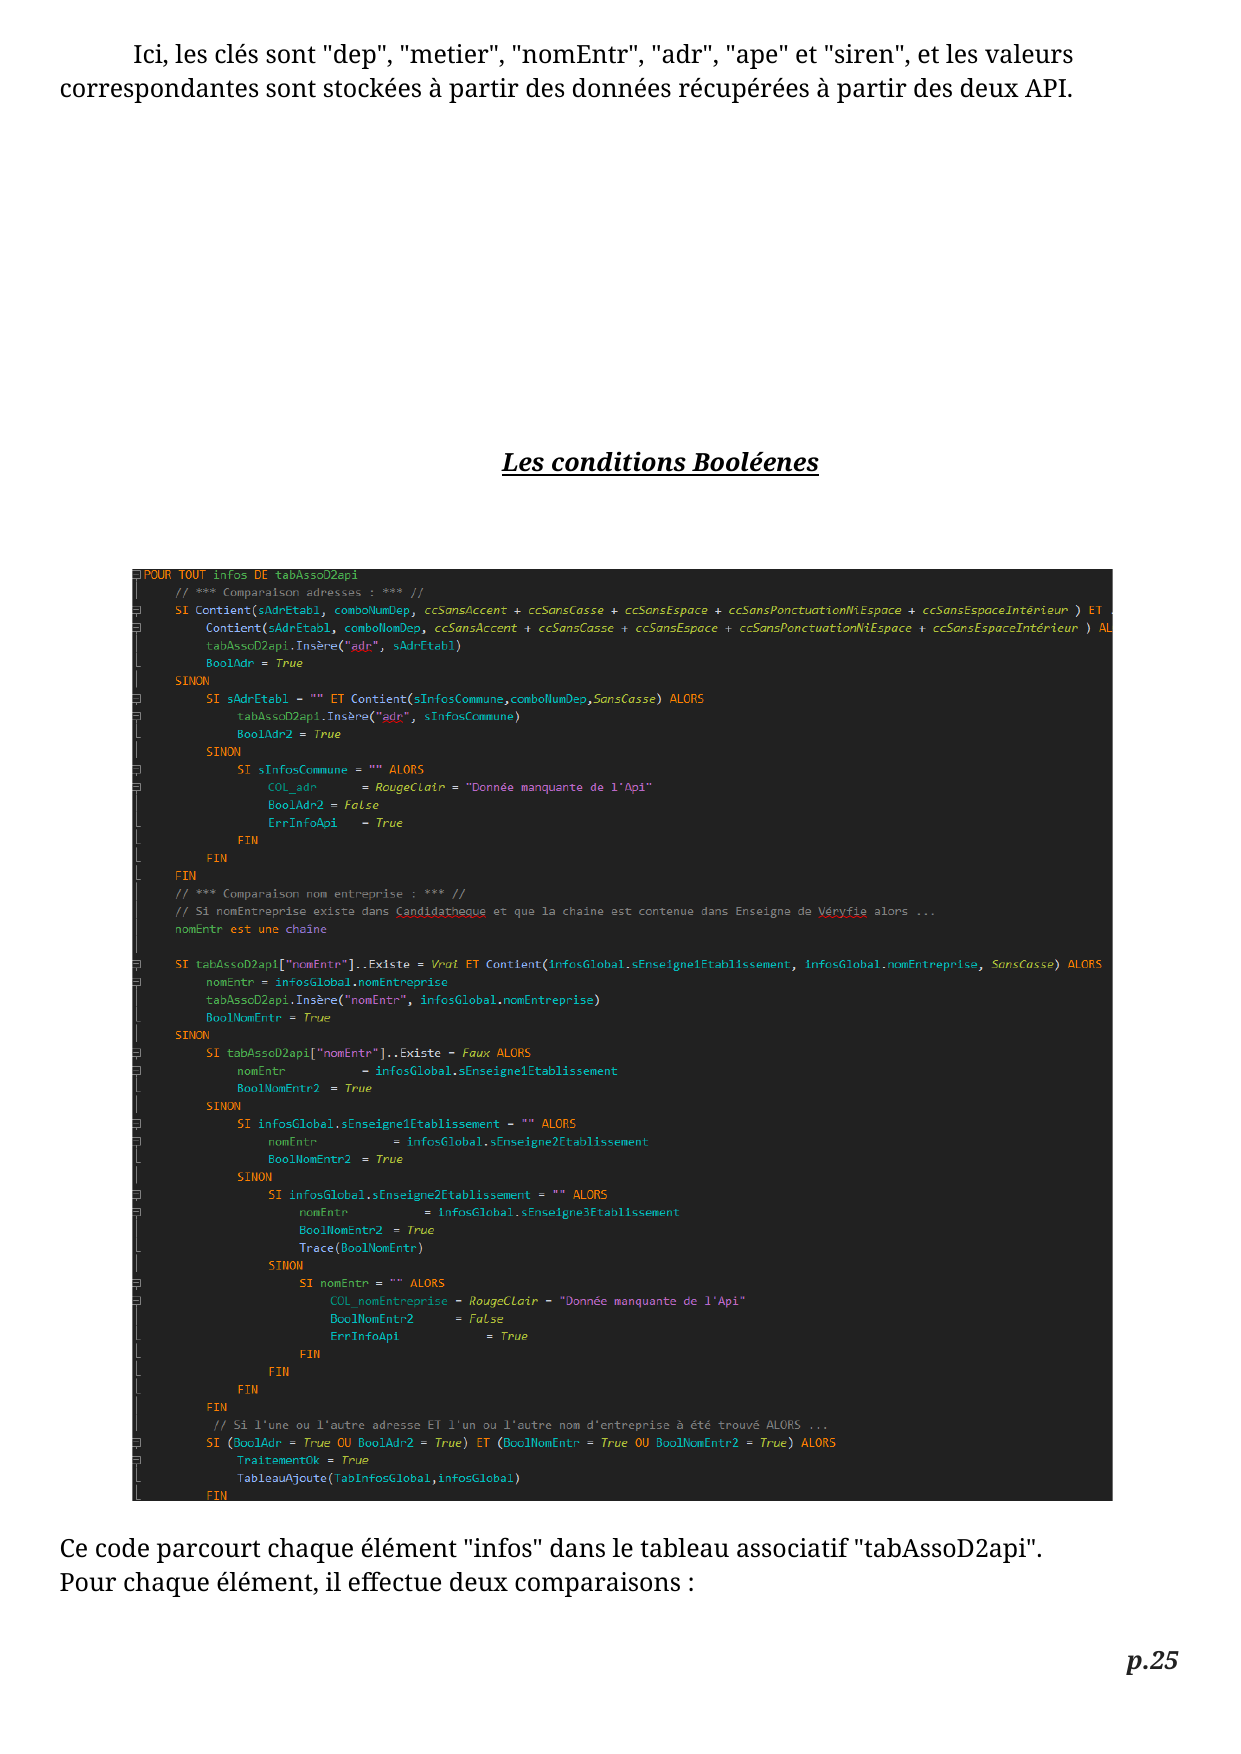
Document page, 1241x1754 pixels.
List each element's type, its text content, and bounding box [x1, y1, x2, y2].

picture [132, 569, 1113, 1501]
text Ce code parcourt chaque élément "infos" dans le tableau associatif "tabAssoD2api". [59, 1531, 1180, 1565]
text Les conditions Booléenes [428, 445, 1179, 479]
text Ici, les clés sont "dep", "metier", "nomEntr", "adr", "ape" et "siren", et les valeurs correspondantes sont stockées à partir des données récupérées à partir des deux API. [59, 36, 1180, 104]
text Pour chaque élément, il effectue deux comparaisons : [59, 1565, 1180, 1599]
